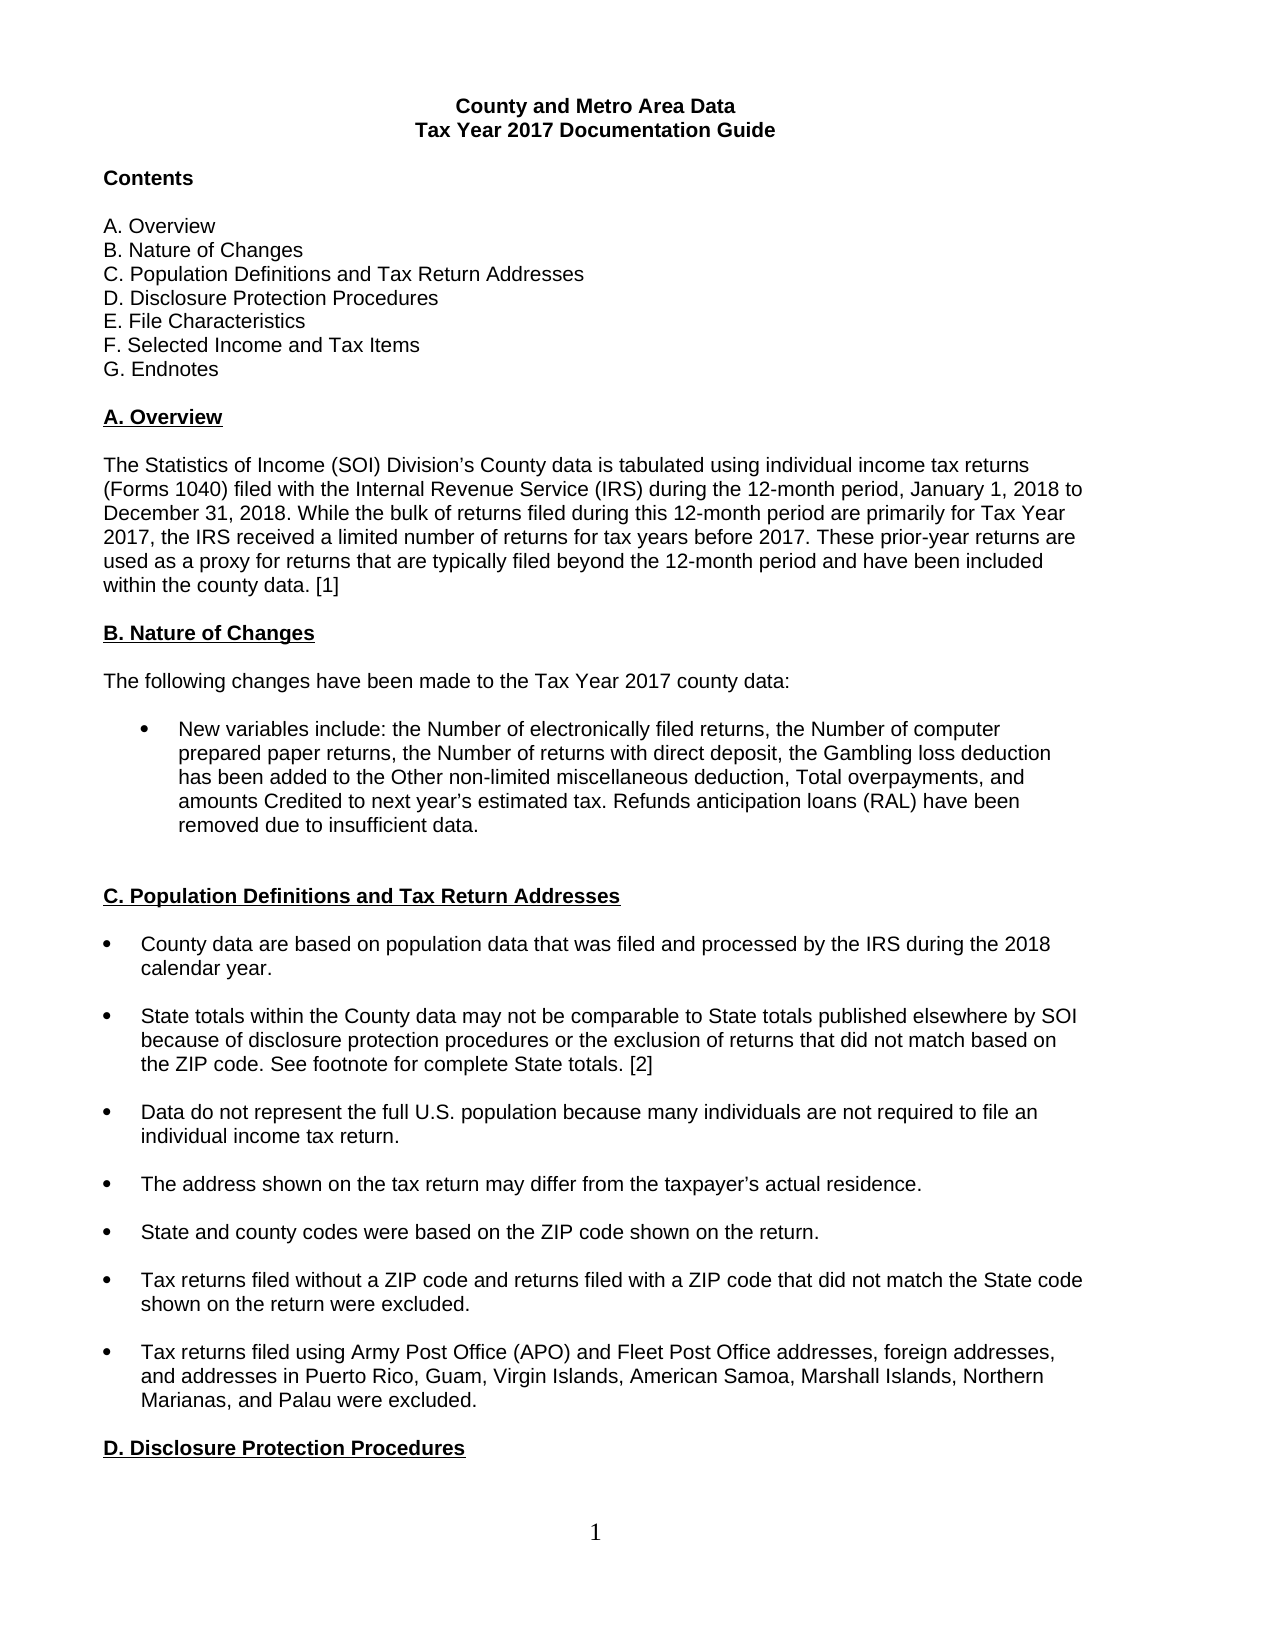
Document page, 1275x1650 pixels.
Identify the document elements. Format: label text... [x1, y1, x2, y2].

text Contents [103, 166, 1087, 189]
text B. Nature of Changes [103, 237, 1087, 261]
text C. Population Definitions and Tax Return Addresses [103, 884, 1087, 908]
list The address shown on the tax return may differ from the taxpayer’s actual residence. [103, 1172, 1087, 1196]
list County data are based on population data that was filed and processed by the IRS during the 2018 calendar year. [103, 932, 1087, 980]
text Tax Year 2017 Documentation Guide [103, 118, 1087, 142]
text The following changes have been made to the Tax Year 2017 county data: [103, 669, 1087, 693]
list State and county codes were based on the ZIP code shown on the return. [103, 1220, 1087, 1244]
list State totals within the County data may not be comparable to State totals published elsewhere by SOI because of disclosure protection procedures or the exclusion of returns that did not match based on the ZIP code. See footnote for complete State totals. [2] [103, 1004, 1087, 1076]
list Tax returns filed using Army Post Office (APO) and Fleet Post Office addresses, foreign addresses, and addresses in Puerto Rico, Guam, Virgin Islands, American Samoa, Marshall Islands, Northern Marianas, and Palau were excluded. [103, 1340, 1087, 1412]
text County and Metro Area Data [103, 94, 1087, 118]
text A. Overview [103, 213, 1087, 237]
list Tax returns filed without a ZIP code and returns filed with a ZIP code that did not match the State code shown on the return were excluded. [103, 1268, 1087, 1316]
text D. Disclosure Protection Procedures [103, 285, 1087, 309]
text The Statistics of Income (SOI) Division’s County data is tabulated using individual income tax returns (Forms 1040) filed with the Internal Revenue Service (IRS) during the 12-month period, January 1, 2018 to December 31, 2018. While the bulk of returns filed during this 12-month period are primarily for Tax Year 2017, the IRS received a limited number of returns for tax years before 2017. These prior-year returns are used as a proxy for returns that are typically filed beyond the 12-month period and have been included within the county data. [1] [103, 453, 1087, 597]
text F. Selected Income and Tax Items [103, 333, 1087, 357]
text G. Endnotes [103, 357, 1087, 381]
list Data do not represent the full U.S. population because many individuals are not required to file an individual income tax return. [103, 1100, 1087, 1148]
text B. Nature of Changes [103, 621, 1087, 645]
text A. Overview [103, 405, 1087, 429]
text C. Population Definitions and Tax Return Addresses [103, 261, 1087, 285]
text D. Disclosure Protection Procedures [103, 1436, 1087, 1460]
list New variables include: the Number of electronically filed returns, the Number of computer prepared paper returns, the Number of returns with direct deposit, the Gambling loss deduction has been added to the Other non-limited miscellaneous deduction, Total overpayments, and amounts Credited to next year’s estimated tax. Refunds anticipation loans (RAL) have been removed due to insufficient data. [141, 717, 1087, 837]
text E. File Characteristics [103, 309, 1087, 333]
